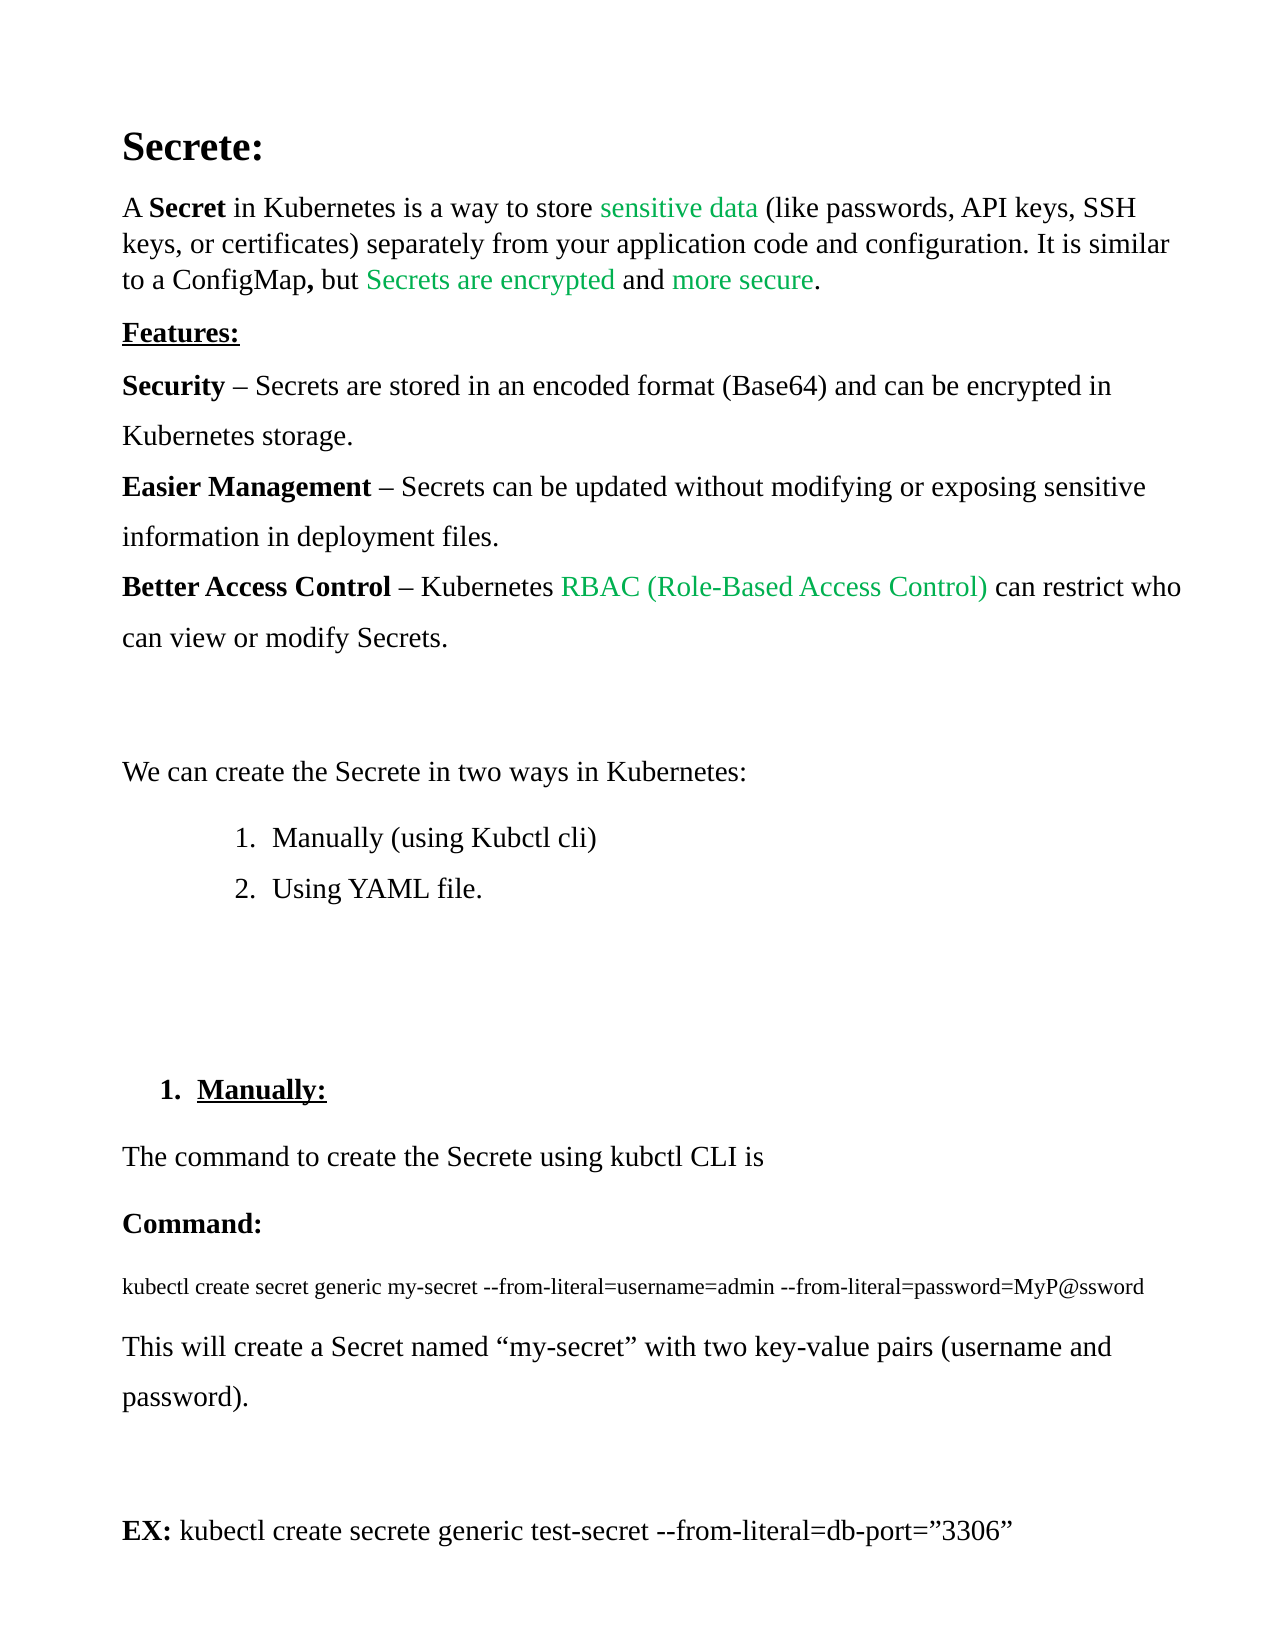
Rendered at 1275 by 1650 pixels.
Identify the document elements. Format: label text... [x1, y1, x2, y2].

text Command: [122, 1206, 1181, 1239]
list Manually: [159, 1072, 1181, 1105]
text kubectl create secret generic my-secret --from-literal=username=admin --from-literal=password=MyP@ssword [122, 1273, 1181, 1299]
text Secrete: [122, 122, 1181, 170]
list Using YAML file. [234, 871, 1181, 904]
text Security – Secrets are stored in an encoded format (Base64) and can be encrypted in Kubernetes storage. Easier Management – Secrets can be updated without modifying or exposing sensitive information in deployment files. Better Access Control – Kubernetes RBAC (Role-Based Access Control) can restrict who can view or modify Secrets. [122, 368, 1181, 653]
text Features: [122, 315, 1181, 349]
list Manually (using Kubctl cli) [234, 821, 1181, 854]
text A Secret in Kubernetes is a way to store sensitive data (like passwords, API keys, SSH keys, or certificates) separately from your application code and configuration. It is similar to a ConfigMap, but Secrets are encrypted and more secure. [122, 190, 1181, 296]
text This will create a Secret named “my-secret” with two key-value pairs (username and password). [122, 1329, 1181, 1413]
text The command to create the Secrete using kubctl CLI is [122, 1139, 1181, 1172]
text EX: kubectl create secrete generic test-secret --from-literal=db-port=”3306” [122, 1513, 1181, 1547]
text We can create the Secrete in two ways in Kubernetes: [122, 754, 1181, 787]
